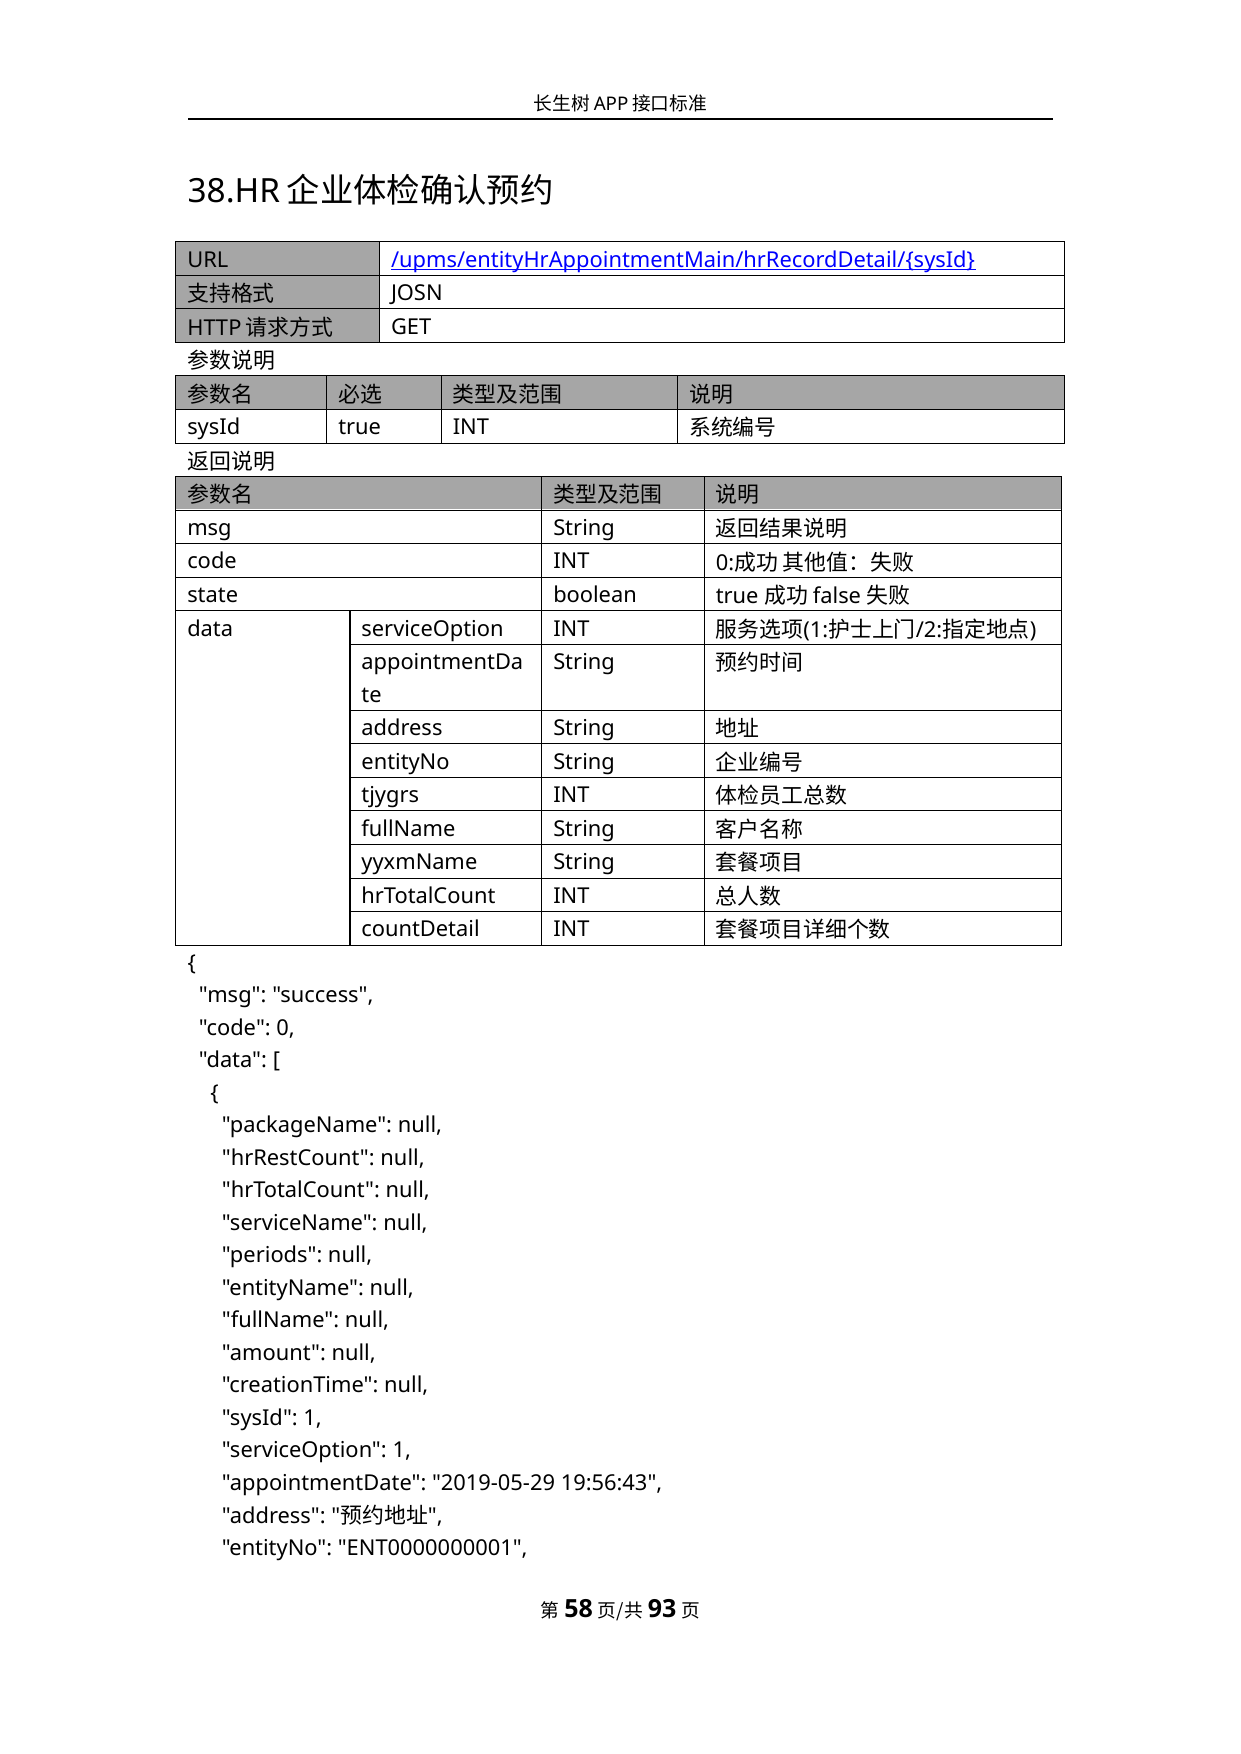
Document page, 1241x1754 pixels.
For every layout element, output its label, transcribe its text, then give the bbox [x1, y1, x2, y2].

text "serviceName": null, [187, 1206, 1053, 1238]
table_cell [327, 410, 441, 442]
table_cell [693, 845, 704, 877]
text "creationTime": null, [187, 1368, 1053, 1401]
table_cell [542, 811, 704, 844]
text "entityNo": "ENT0000000001", [187, 1531, 1053, 1563]
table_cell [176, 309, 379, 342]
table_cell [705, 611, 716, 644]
text "entityName": null, [187, 1271, 1053, 1303]
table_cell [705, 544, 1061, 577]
text 参数说明 [187, 343, 1053, 375]
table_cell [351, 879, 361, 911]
text "fullName": null, [187, 1303, 1053, 1336]
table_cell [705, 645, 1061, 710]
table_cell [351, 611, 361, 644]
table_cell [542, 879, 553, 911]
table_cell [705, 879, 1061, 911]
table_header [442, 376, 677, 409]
text "serviceOption": 1, [187, 1433, 1053, 1466]
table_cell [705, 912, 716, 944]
text "hrRestCount": null, [187, 1141, 1053, 1173]
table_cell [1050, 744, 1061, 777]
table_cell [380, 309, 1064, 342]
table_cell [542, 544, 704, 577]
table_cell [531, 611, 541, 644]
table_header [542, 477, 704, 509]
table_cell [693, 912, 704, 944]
text "hrTotalCount": null, [187, 1173, 1053, 1206]
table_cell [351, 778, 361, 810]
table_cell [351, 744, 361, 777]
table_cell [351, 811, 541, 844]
text "msg": "success", [187, 978, 1053, 1011]
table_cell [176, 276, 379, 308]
text "periods": null, [187, 1238, 1053, 1271]
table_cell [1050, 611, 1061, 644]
text "address": "预约地址", [187, 1498, 1053, 1531]
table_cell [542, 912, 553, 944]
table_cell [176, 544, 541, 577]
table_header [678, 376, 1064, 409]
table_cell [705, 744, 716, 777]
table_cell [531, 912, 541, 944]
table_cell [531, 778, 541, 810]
subtitle 38.HR企业体检确认预约 [187, 156, 1053, 221]
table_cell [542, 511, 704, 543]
text "code": 0, [187, 1011, 1053, 1043]
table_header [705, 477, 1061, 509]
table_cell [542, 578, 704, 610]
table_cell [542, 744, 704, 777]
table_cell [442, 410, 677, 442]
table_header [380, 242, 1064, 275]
text "sysId": 1, [187, 1401, 1053, 1433]
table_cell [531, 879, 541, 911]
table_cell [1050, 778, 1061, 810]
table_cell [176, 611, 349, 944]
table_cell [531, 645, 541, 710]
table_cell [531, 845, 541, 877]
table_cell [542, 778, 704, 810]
text { [187, 1076, 1053, 1108]
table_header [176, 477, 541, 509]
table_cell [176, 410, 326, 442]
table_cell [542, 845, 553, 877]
text "packageName": null, [187, 1108, 1053, 1141]
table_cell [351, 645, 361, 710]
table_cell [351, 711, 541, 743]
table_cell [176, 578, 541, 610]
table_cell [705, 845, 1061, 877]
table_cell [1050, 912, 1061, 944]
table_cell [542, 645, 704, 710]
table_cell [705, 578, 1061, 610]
text "appointmentDate": "2019-05-29 19:56:43", [187, 1466, 1053, 1498]
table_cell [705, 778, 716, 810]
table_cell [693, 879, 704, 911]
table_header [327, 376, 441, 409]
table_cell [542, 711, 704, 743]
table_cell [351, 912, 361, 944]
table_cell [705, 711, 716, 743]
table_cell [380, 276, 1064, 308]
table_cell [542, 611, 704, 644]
text "amount": null, [187, 1336, 1053, 1368]
text { [187, 946, 1053, 978]
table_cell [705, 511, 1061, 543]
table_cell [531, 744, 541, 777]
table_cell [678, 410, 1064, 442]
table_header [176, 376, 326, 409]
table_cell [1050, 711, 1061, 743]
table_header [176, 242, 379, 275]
text 返回说明 [187, 444, 1053, 476]
text "data": [ [187, 1043, 1053, 1076]
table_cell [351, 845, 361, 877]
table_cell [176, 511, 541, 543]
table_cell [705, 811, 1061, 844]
